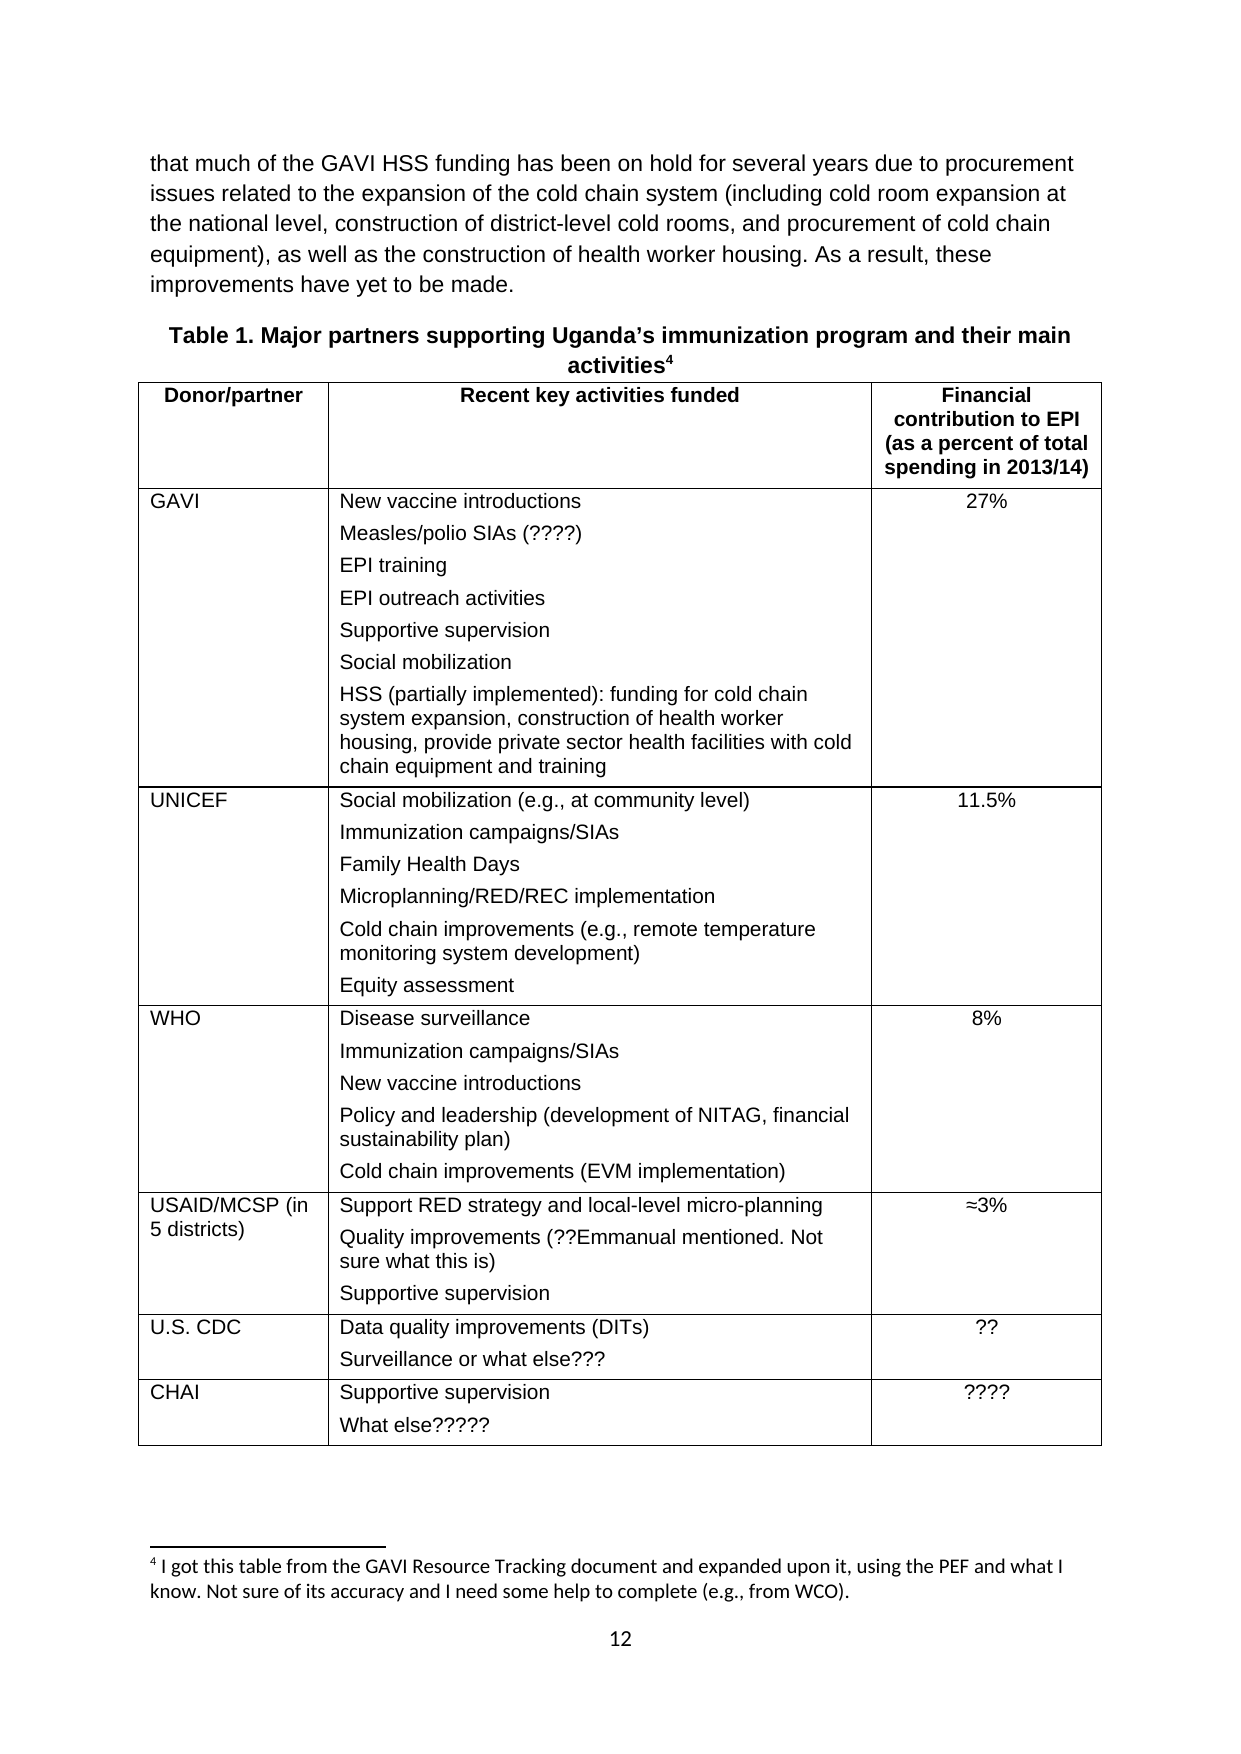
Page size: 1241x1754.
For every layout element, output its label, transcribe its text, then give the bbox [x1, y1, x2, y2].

table_cell Support RED strategy and local-level micro-planning Quality improvements (??Emmanual mentioned. Not sure what this is) Supportive supervision [329, 1193, 871, 1313]
table_cell ???? [872, 1380, 1101, 1445]
table_header Recent key activities funded [329, 383, 871, 487]
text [150, 150, 1090, 297]
table_cell WHO [139, 1006, 328, 1192]
table_cell 27% [872, 489, 1101, 786]
table_header Financial contribution to EPI (as a percent of total spending in 2013/14) [872, 383, 1101, 487]
table_cell Social mobilization (e.g., at community level) Immunization campaigns/SIAs Family Health Days Microplanning/RED/REC implementation Cold chain improvements (e.g., remote temperature monitoring system development) Equity assessment [329, 788, 871, 1005]
table_cell ≈3% [872, 1193, 1101, 1313]
table_cell 8% [872, 1006, 1101, 1192]
table_cell CHAI [139, 1380, 328, 1445]
table_cell U.S. CDC [139, 1315, 328, 1379]
table_cell Supportive supervision What else????? [329, 1380, 871, 1445]
table_cell UNICEF [139, 788, 328, 1005]
table_cell USAID/MCSP (in 5 districts) [139, 1193, 328, 1313]
table_cell 11.5% [872, 788, 1101, 1005]
table_header Donor/partner [139, 383, 328, 487]
table_cell Data quality improvements (DITs) Surveillance or what else??? [329, 1315, 871, 1379]
table_cell New vaccine introductions Measles/polio SIAs (????) EPI training EPI outreach activities Supportive supervision Social mobilization HSS (partially implemented): funding for cold chain system expansion, construction of health worker housing, provide private sector health facilities with cold chain equipment and training [329, 489, 871, 786]
table_cell Disease surveillance Immunization campaigns/SIAs New vaccine introductions Policy and leadership (development of NITAG, financial sustainability plan) Cold chain improvements (EVM implementation) [329, 1006, 871, 1192]
table_cell GAVI [139, 489, 328, 786]
text Table 1. Major partners supporting Uganda’s immunization program and their main activities [150, 322, 1090, 378]
table_cell ?? [872, 1315, 1101, 1379]
